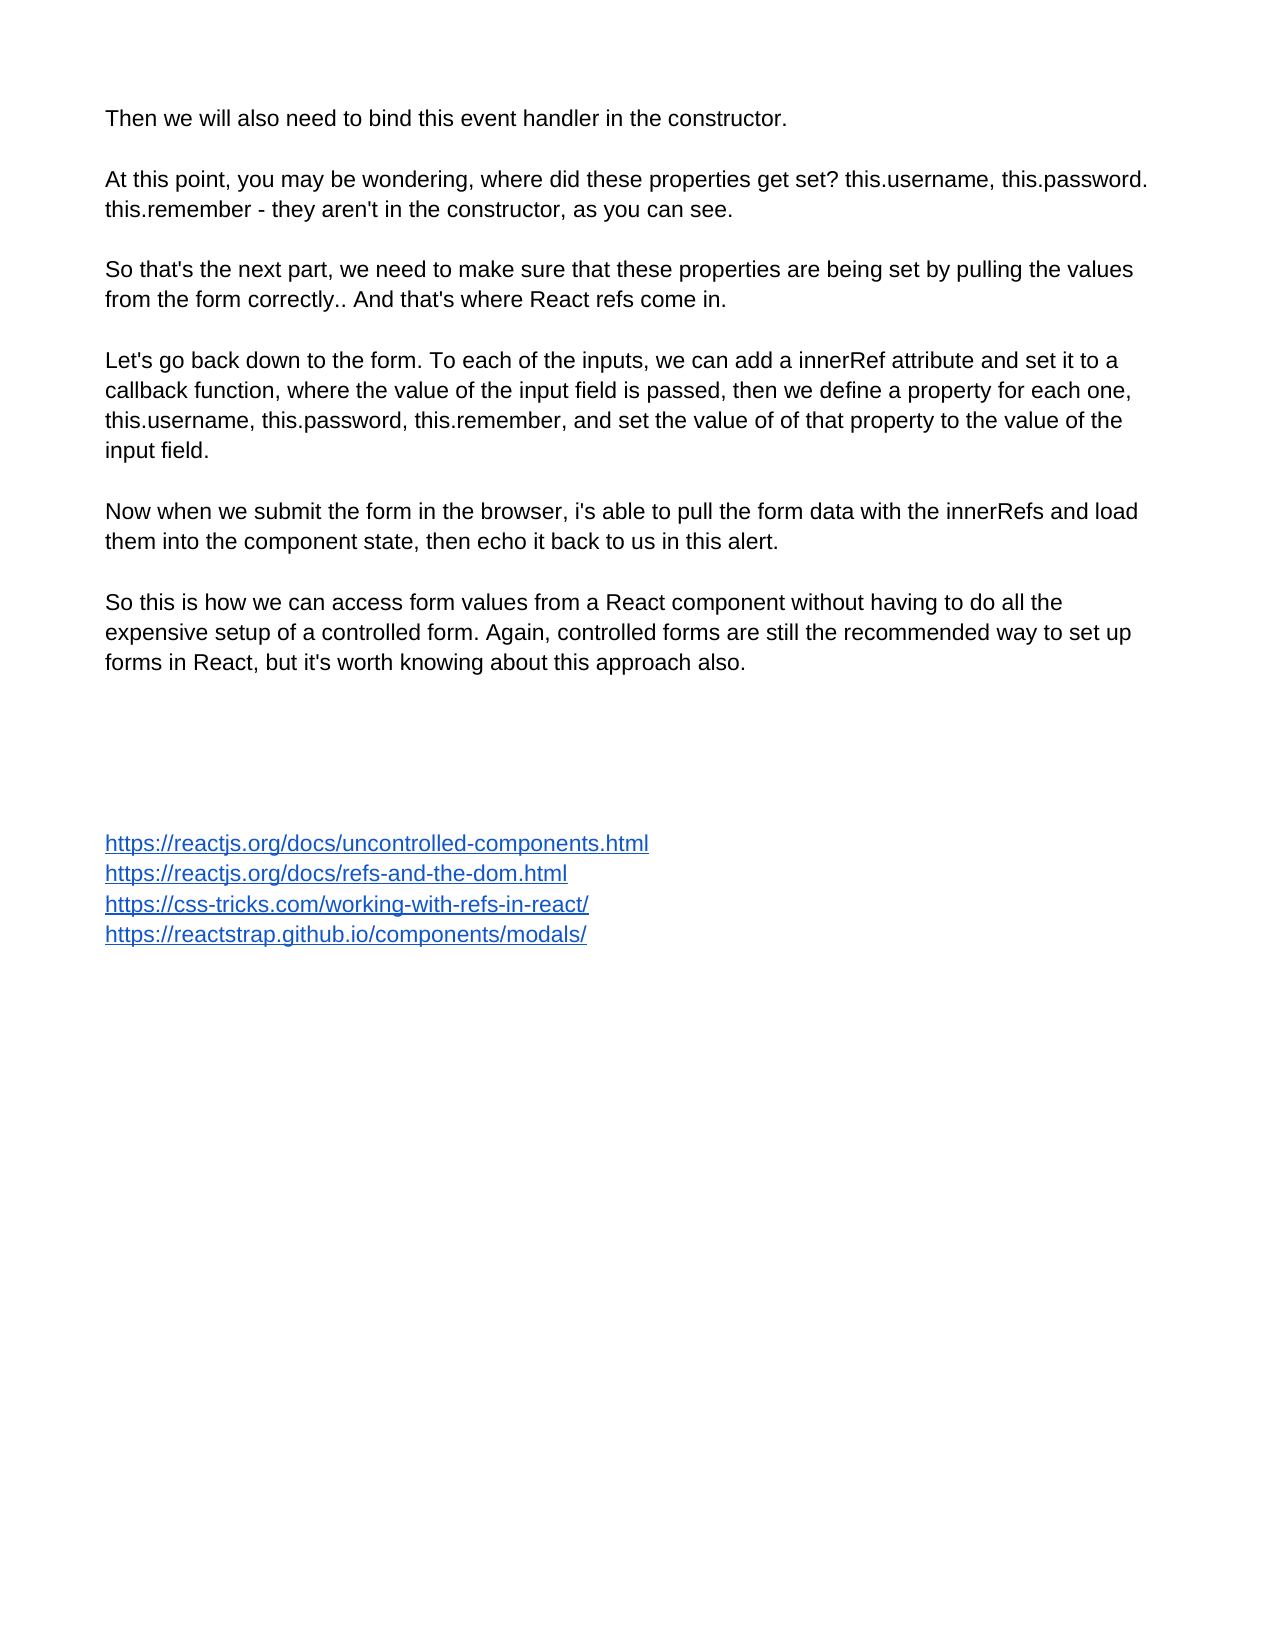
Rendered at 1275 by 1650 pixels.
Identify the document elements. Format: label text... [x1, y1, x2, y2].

text Let's go back down to the form. To each of the inputs, we can add a innerRef attribute and set it to a callback function, where the value of the input field is passed, then we define a property for each one, this.username, this.password, this.remember, and set the value of of that property to the value of the input field. [105, 347, 1170, 464]
text https://reactstrap.github.io/components/modals/ [105, 921, 1170, 947]
text https://css-tricks.com/working-with-refs-in-react/ [105, 891, 1170, 917]
text Then we will also need to bind this event handler in the constructor. [105, 105, 1170, 132]
text https://reactjs.org/docs/refs-and-the-dom.html [105, 860, 1170, 887]
text So that's the next part, we need to make sure that these properties are being set by pulling the values from the form correctly.. And that's where React refs come in. [105, 256, 1170, 313]
text So this is how we can access form values from a React component without having to do all the expensive setup of a controlled form. Again, controlled forms are still the recommended way to set up forms in React, but it's worth knowing about this approach also. [105, 588, 1170, 675]
text Now when we submit the form in the browser, i's able to pull the form data with the innerRefs and load them into the component state, then echo it back to us in this alert. [105, 498, 1170, 554]
text https://reactjs.org/docs/uncontrolled-components.html [105, 830, 1170, 857]
text At this point, you may be wondering, where did these properties get set? this.username, this.password. this.remember - they aren't in the constructor, as you can see. [105, 166, 1170, 222]
